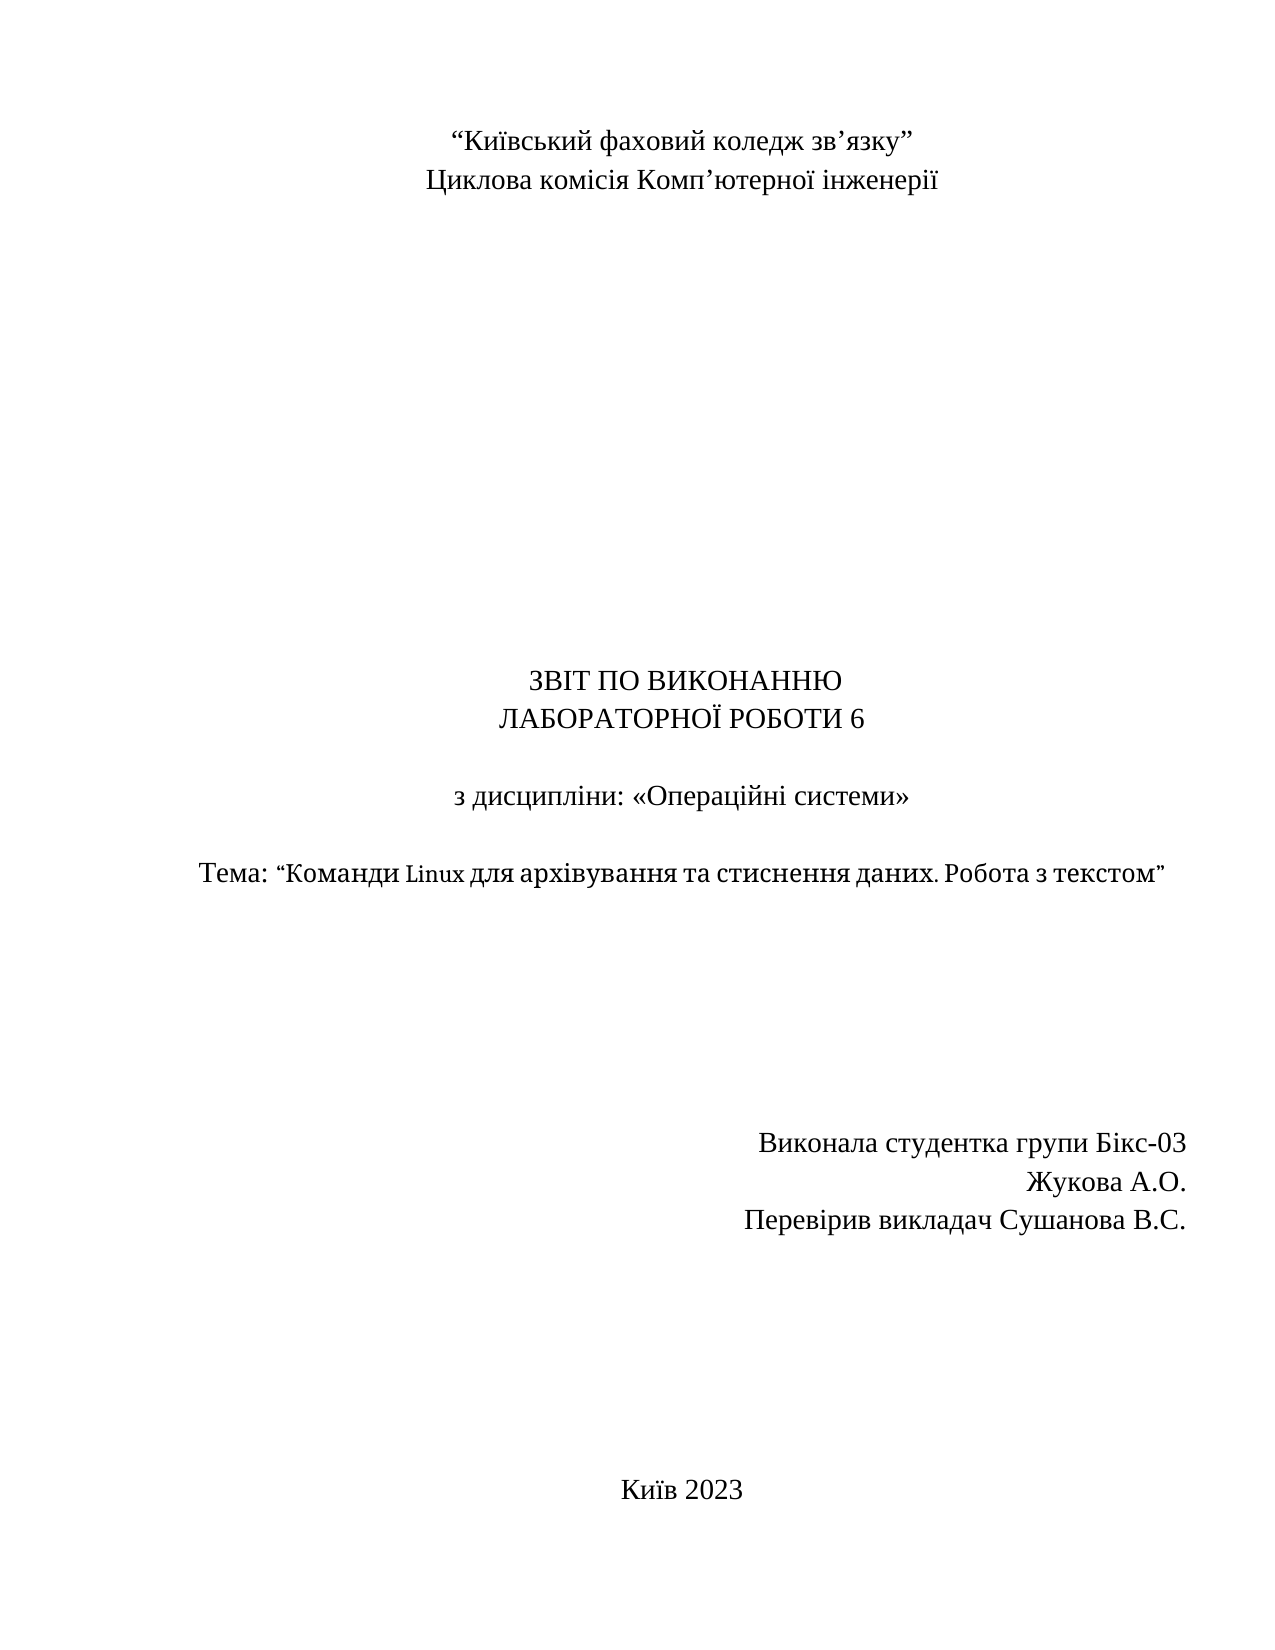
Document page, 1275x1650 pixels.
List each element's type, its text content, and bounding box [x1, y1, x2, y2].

text з дисципліни: «Операційні системи» [177, 778, 1186, 812]
text ЗВІТ ПО ВИКОНАННЮ [177, 663, 1186, 696]
text Виконала студентка групи Бікс-03 [177, 1125, 1186, 1159]
text Жукова А.О. [177, 1164, 1186, 1197]
text “Київський фаховий коледж зв’язку” [177, 123, 1186, 157]
text ЛАБОРАТОРНОЇ РОБОТИ 6 [177, 701, 1186, 735]
text Тема: “Команди Linux для архівування та стиснення даних. Робота з текстом” [177, 856, 1186, 889]
text Київ 2023 [177, 1472, 1186, 1506]
text Циклова комісія Комп’ютерної інженерії [177, 162, 1186, 195]
text Перевірив викладач Сушанова В.С. [177, 1202, 1186, 1236]
